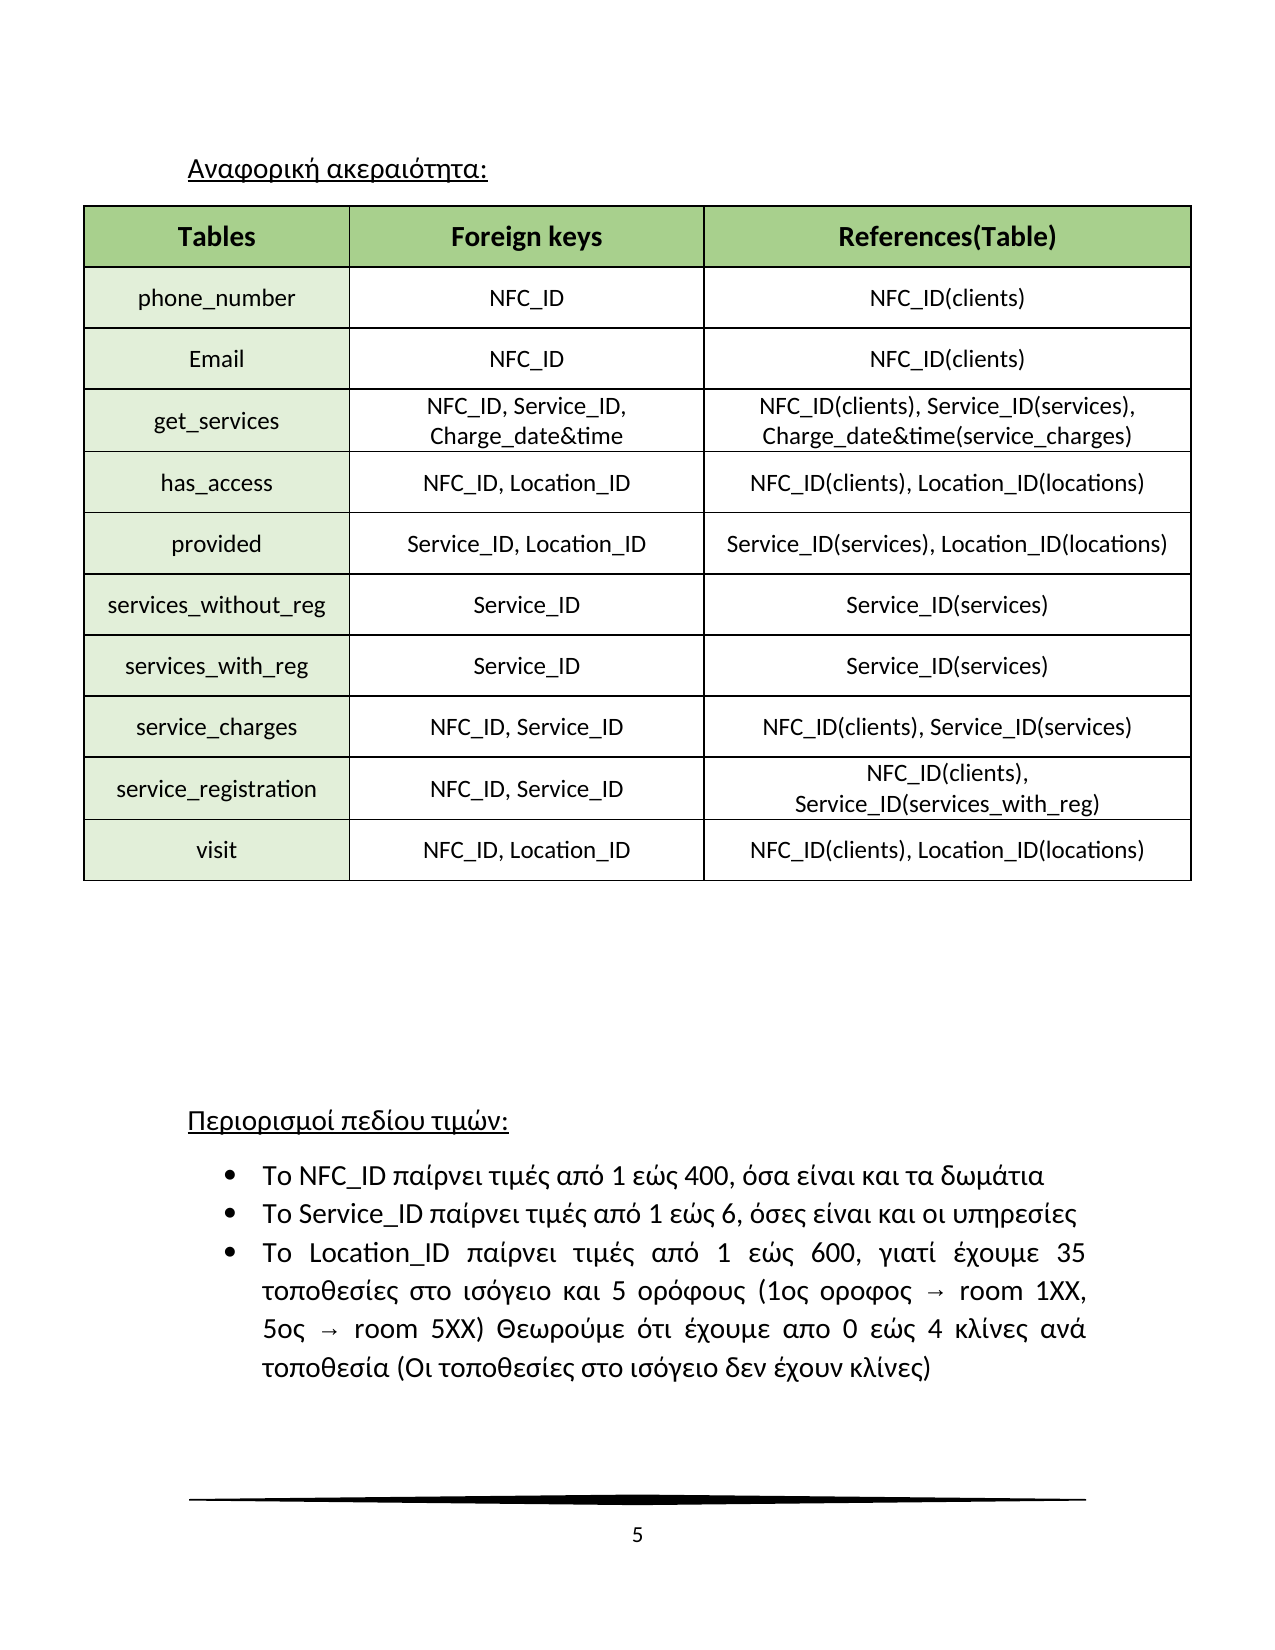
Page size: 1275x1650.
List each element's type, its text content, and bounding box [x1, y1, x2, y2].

table_cell NFC_ID(clients), Location_ID(locations) [705, 452, 1190, 512]
table_cell NFC_ID, Service_ID [350, 697, 703, 756]
table_cell Service_ID [350, 575, 703, 634]
list Το Location_ID παίρνει τιμές από 1 εώς 600, γιατί έχουμε 35 τοποθεσίες στο ισόγειο και 5 ορόφους (1ος οροφος room 1XX, 5ος room 5XX) Θεωρούμε ότι έχουμε απο 0 εώς 4 κλίνες ανά τοποθεσία (Οι τοποθεσίες στο ισόγειο δεν έχουν κλίνες) [225, 1234, 1087, 1384]
table_cell NFC_ID(clients), Location_ID(locations) [705, 820, 1190, 880]
table_cell NFC_ID, Service_ID, Charge_date&time [350, 390, 703, 451]
table_cell Service_ID [350, 636, 703, 695]
table_cell service_charges [85, 697, 349, 756]
table_header Foreign keys [350, 207, 703, 266]
table_cell Email [85, 329, 349, 388]
table_cell phone_number [85, 268, 349, 327]
table_cell NFC_ID(clients), Service_ID(services), Charge_date&time(service_charges) [705, 390, 1190, 451]
table_cell NFC_ID(clients) [705, 329, 1190, 388]
table_cell services_without_reg [85, 575, 349, 634]
table_cell visit [85, 820, 349, 880]
table_header Tables [85, 207, 349, 266]
list To NFC_ID παίρνει τιμές από 1 εώς 400, όσα είναι και τα δωμάτια [225, 1157, 1087, 1192]
table_cell has_access [85, 452, 349, 512]
table_header References(Table) [705, 207, 1190, 266]
table_cell get_services [85, 390, 349, 451]
table_cell provided [85, 513, 349, 573]
table_cell NFC_ID, Location_ID [350, 452, 703, 512]
table_cell NFC_ID, Location_ID [350, 820, 703, 880]
table_cell Service_ID(services) [705, 636, 1190, 695]
list Το Service_ID παίρνει τιμές από 1 εώς 6, όσες είναι και οι υπηρεσίες [225, 1195, 1087, 1231]
table_cell services_with_reg [85, 636, 349, 695]
table_cell NFC_ID [350, 268, 703, 327]
table_cell Service_ID, Location_ID [350, 513, 703, 573]
table_cell NFC_ID(clients) [705, 268, 1190, 327]
table_cell NFC_ID [350, 329, 703, 388]
text Αναφορική ακεραιότητα: [187, 150, 1087, 186]
table_cell Service_ID(services) [705, 575, 1190, 634]
table_cell NFC_ID(clients), Service_ID(services_with_reg) [705, 758, 1190, 819]
table_cell NFC_ID(clients), Service_ID(services) [705, 697, 1190, 756]
text Περιορισμοί πεδίου τιμών: [187, 1102, 1087, 1137]
table_cell service_registration [85, 758, 349, 819]
table_cell Service_ID(services), Location_ID(locations) [705, 513, 1190, 573]
table_cell NFC_ID, Service_ID [350, 758, 703, 819]
